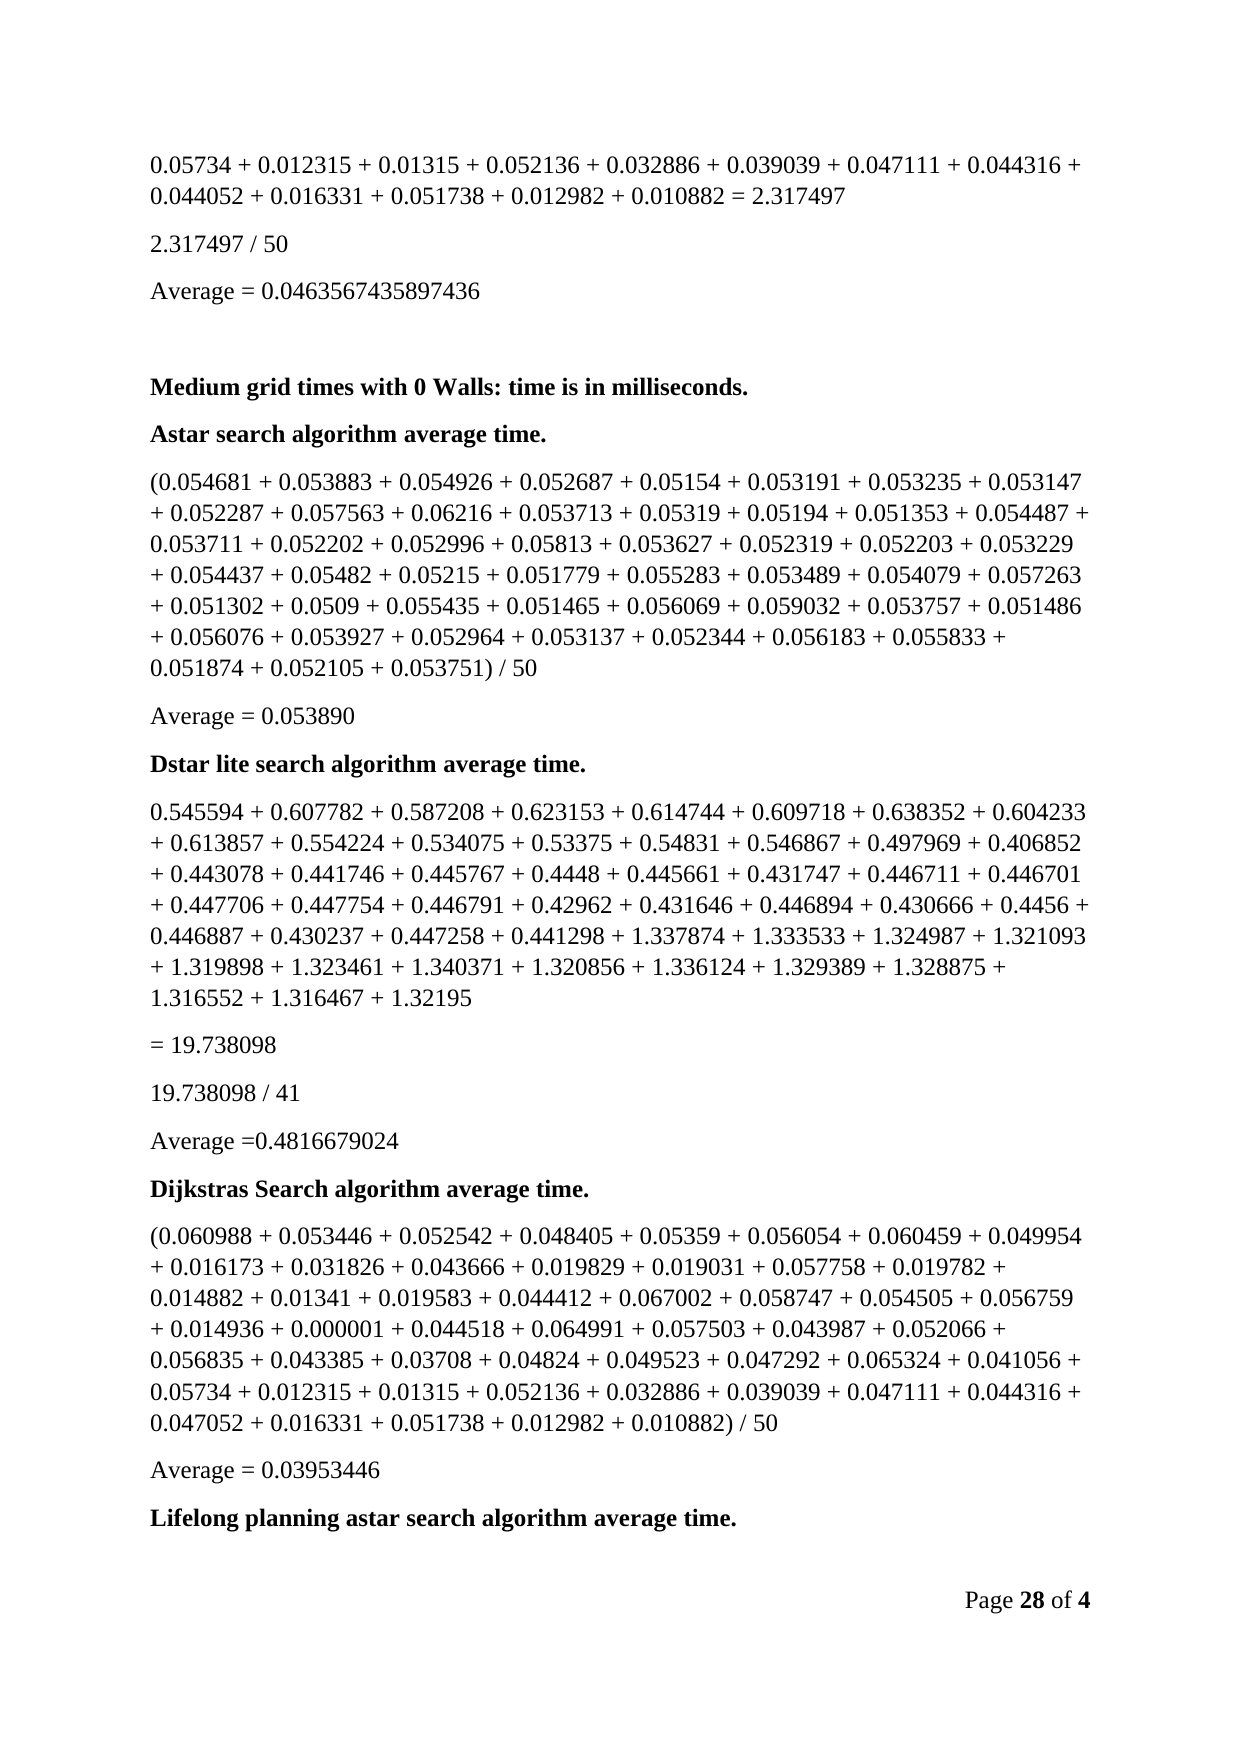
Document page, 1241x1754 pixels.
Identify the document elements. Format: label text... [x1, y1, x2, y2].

text Average =0.4816679024 [150, 1126, 1090, 1155]
text Average = 0.053890 [150, 701, 1090, 730]
text 2.317497 / 50 [150, 229, 1090, 257]
text Average = 0.03953446 [150, 1455, 1090, 1484]
text Average = 0.0463567435897436 [150, 276, 1090, 305]
text Medium grid times with 0 Walls: time is in milliseconds. [150, 372, 1090, 401]
text Astar search algorithm average time. [150, 419, 1090, 448]
text (0.054681 + 0.053883 + 0.054926 + 0.052687 + 0.05154 + 0.053191 + 0.053235 + 0.053147 + 0.052287 + 0.057563 + 0.06216 + 0.053713 + 0.05319 + 0.05194 + 0.051353 + 0.054487 + 0.053711 + 0.052202 + 0.052996 + 0.05813 + 0.053627 + 0.052319 + 0.052203 + 0.053229 + 0.054437 + 0.05482 + 0.05215 + 0.051779 + 0.055283 + 0.053489 + 0.054079 + 0.057263 + 0.051302 + 0.0509 + 0.055435 + 0.051465 + 0.056069 + 0.059032 + 0.053757 + 0.051486 + 0.056076 + 0.053927 + 0.052964 + 0.053137 + 0.052344 + 0.056183 + 0.055833 + 0.051874 + 0.052105 + 0.053751) / 50 [150, 467, 1090, 682]
text (0.060988 + 0.053446 + 0.052542 + 0.048405 + 0.05359 + 0.056054 + 0.060459 + 0.049954 + 0.016173 + 0.031826 + 0.043666 + 0.019829 + 0.019031 + 0.057758 + 0.019782 + 0.014882 + 0.01341 + 0.019583 + 0.044412 + 0.067002 + 0.058747 + 0.054505 + 0.056759 + 0.014936 + 0.000001 + 0.044518 + 0.064991 + 0.057503 + 0.043987 + 0.052066 + 0.056835 + 0.043385 + 0.03708 + 0.04824 + 0.049523 + 0.047292 + 0.065324 + 0.041056 + 0.05734 + 0.012315 + 0.01315 + 0.052136 + 0.032886 + 0.039039 + 0.047111 + 0.044316 + 0.047052 + 0.016331 + 0.051738 + 0.012982 + 0.010882) / 50 [150, 1221, 1090, 1436]
text Lifelong planning astar search algorithm average time. [150, 1503, 1090, 1532]
text 0.545594 + 0.607782 + 0.587208 + 0.623153 + 0.614744 + 0.609718 + 0.638352 + 0.604233 + 0.613857 + 0.554224 + 0.534075 + 0.53375 + 0.54831 + 0.546867 + 0.497969 + 0.406852 + 0.443078 + 0.441746 + 0.445767 + 0.4448 + 0.445661 + 0.431747 + 0.446711 + 0.446701 + 0.447706 + 0.447754 + 0.446791 + 0.42962 + 0.431646 + 0.446894 + 0.430666 + 0.4456 + 0.446887 + 0.430237 + 0.447258 + 0.441298 + 1.337874 + 1.333533 + 1.324987 + 1.321093 + 1.319898 + 1.323461 + 1.340371 + 1.320856 + 1.336124 + 1.329389 + 1.328875 + 1.316552 + 1.316467 + 1.32195 [150, 797, 1090, 1012]
text Dstar lite search algorithm average time. [150, 749, 1090, 778]
text Dijkstras Search algorithm average time. [150, 1174, 1090, 1202]
text = 19.738098 [150, 1031, 1090, 1059]
text 19.738098 / 41 [150, 1078, 1090, 1107]
